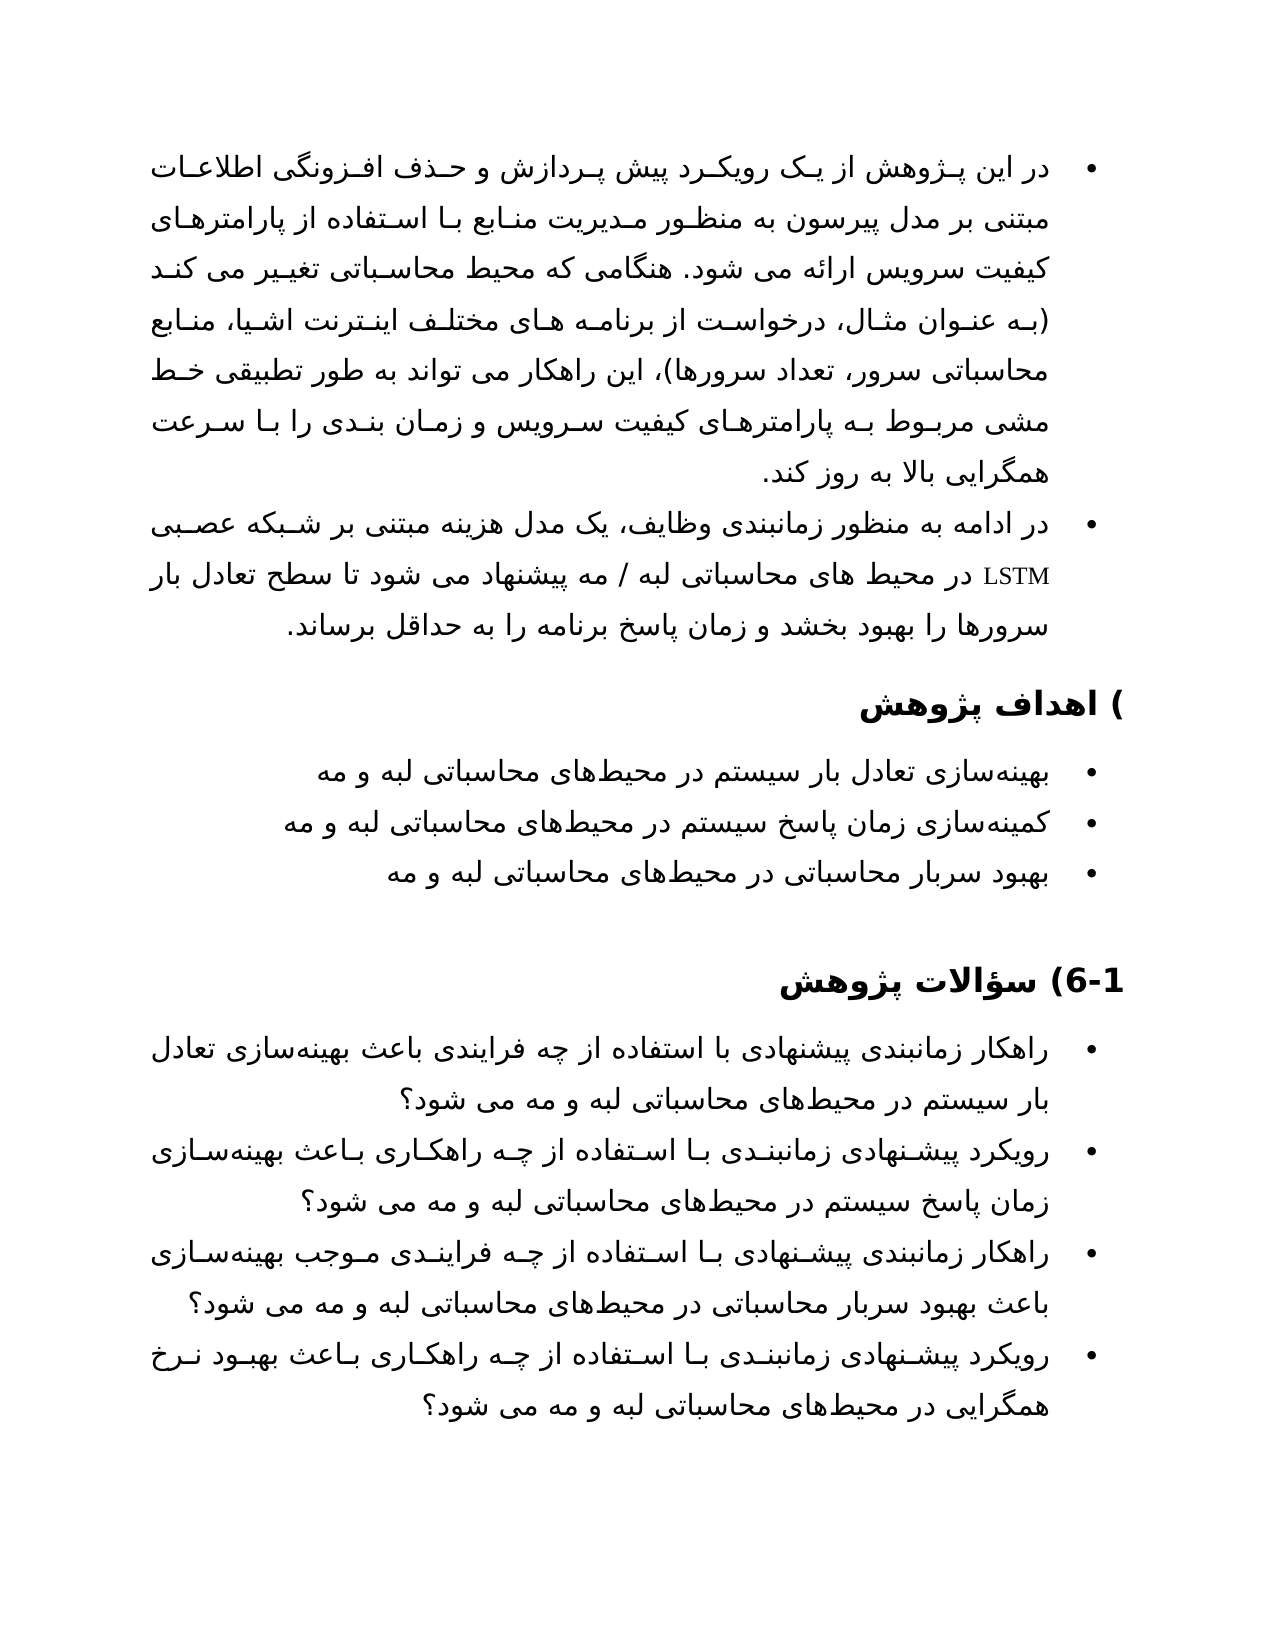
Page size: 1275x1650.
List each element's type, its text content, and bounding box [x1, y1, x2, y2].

list بهبود سربار محاسباتی در محیط‌های محاسباتی لبه و مه [150, 856, 1087, 890]
list رویکرد پیشنهادی زمانبندی با استفاده از چه راهکاری باعث بهبود نرخ همگرایی در محیط‌های محاسباتی لبه و مه می شود؟ [150, 1337, 1087, 1422]
subtitle 6-1) سؤالات پژوهش [150, 962, 1125, 1001]
list کمینه‌سازی زمان پاسخ سیستم در محیط‌های محاسباتی لبه و مه [150, 805, 1087, 839]
list بهینه‌سازی تعادل بار سیستم در محیط‌های محاسباتی لبه و مه [150, 754, 1087, 788]
list راهکار زمانبندی پیشنهادی با استفاده از چه فرایندی باعث بهینه‌سازی تعادل بار سیستم در محیط‌های محاسباتی لبه و مه می شود؟ [150, 1032, 1087, 1116]
list رویکرد پیشنهادی زمانبندی با استفاده از چه راهکاری باعث بهینه‌سازی زمان پاسخ سیستم در محیط‌های محاسباتی لبه و مه می شود؟ [150, 1133, 1087, 1218]
list راهکار زمانبندی پیشنهادی با استفاده از چه فرایندی موجب بهینه‌سازی باعث بهبود سربار محاسباتی در محیط‌های محاسباتی لبه و مه می شود؟ [150, 1235, 1087, 1320]
list در این پژوهش از یک رویکرد پیش پردازش و حذف افزونگی اطلاعات مبتنی بر مدل پیرسون به منظور مدیریت منابع با استفاده از پارامترهای کیفیت سرویس ارائه می شود. هنگامی که محیط محاسباتی تغییر می کند (به عنوان مثال، درخواست از برنامه های مختلف اینترنت اشیا، منابع محاسباتی سرور، تعداد سرورها)، این راهکار می تواند به طور تطبیقی خط مشی مربوط به پارامترهای کیفیت سرویس و زمان بندی را با سرعت همگرایی بالا به روز کند. [150, 150, 1087, 489]
subtitle ) اهداف پژوهش [150, 684, 1125, 723]
list در ادامه به منظور زمانبندی وظایف، یک مدل هزینه مبتنی بر شبکه عصبی LSTM در محیط های محاسباتی لبه / مه پیشنهاد می شود تا سطح تعادل بار سرورها را بهبود بخشد و زمان پاسخ برنامه را به حداقل برساند. [150, 507, 1087, 642]
